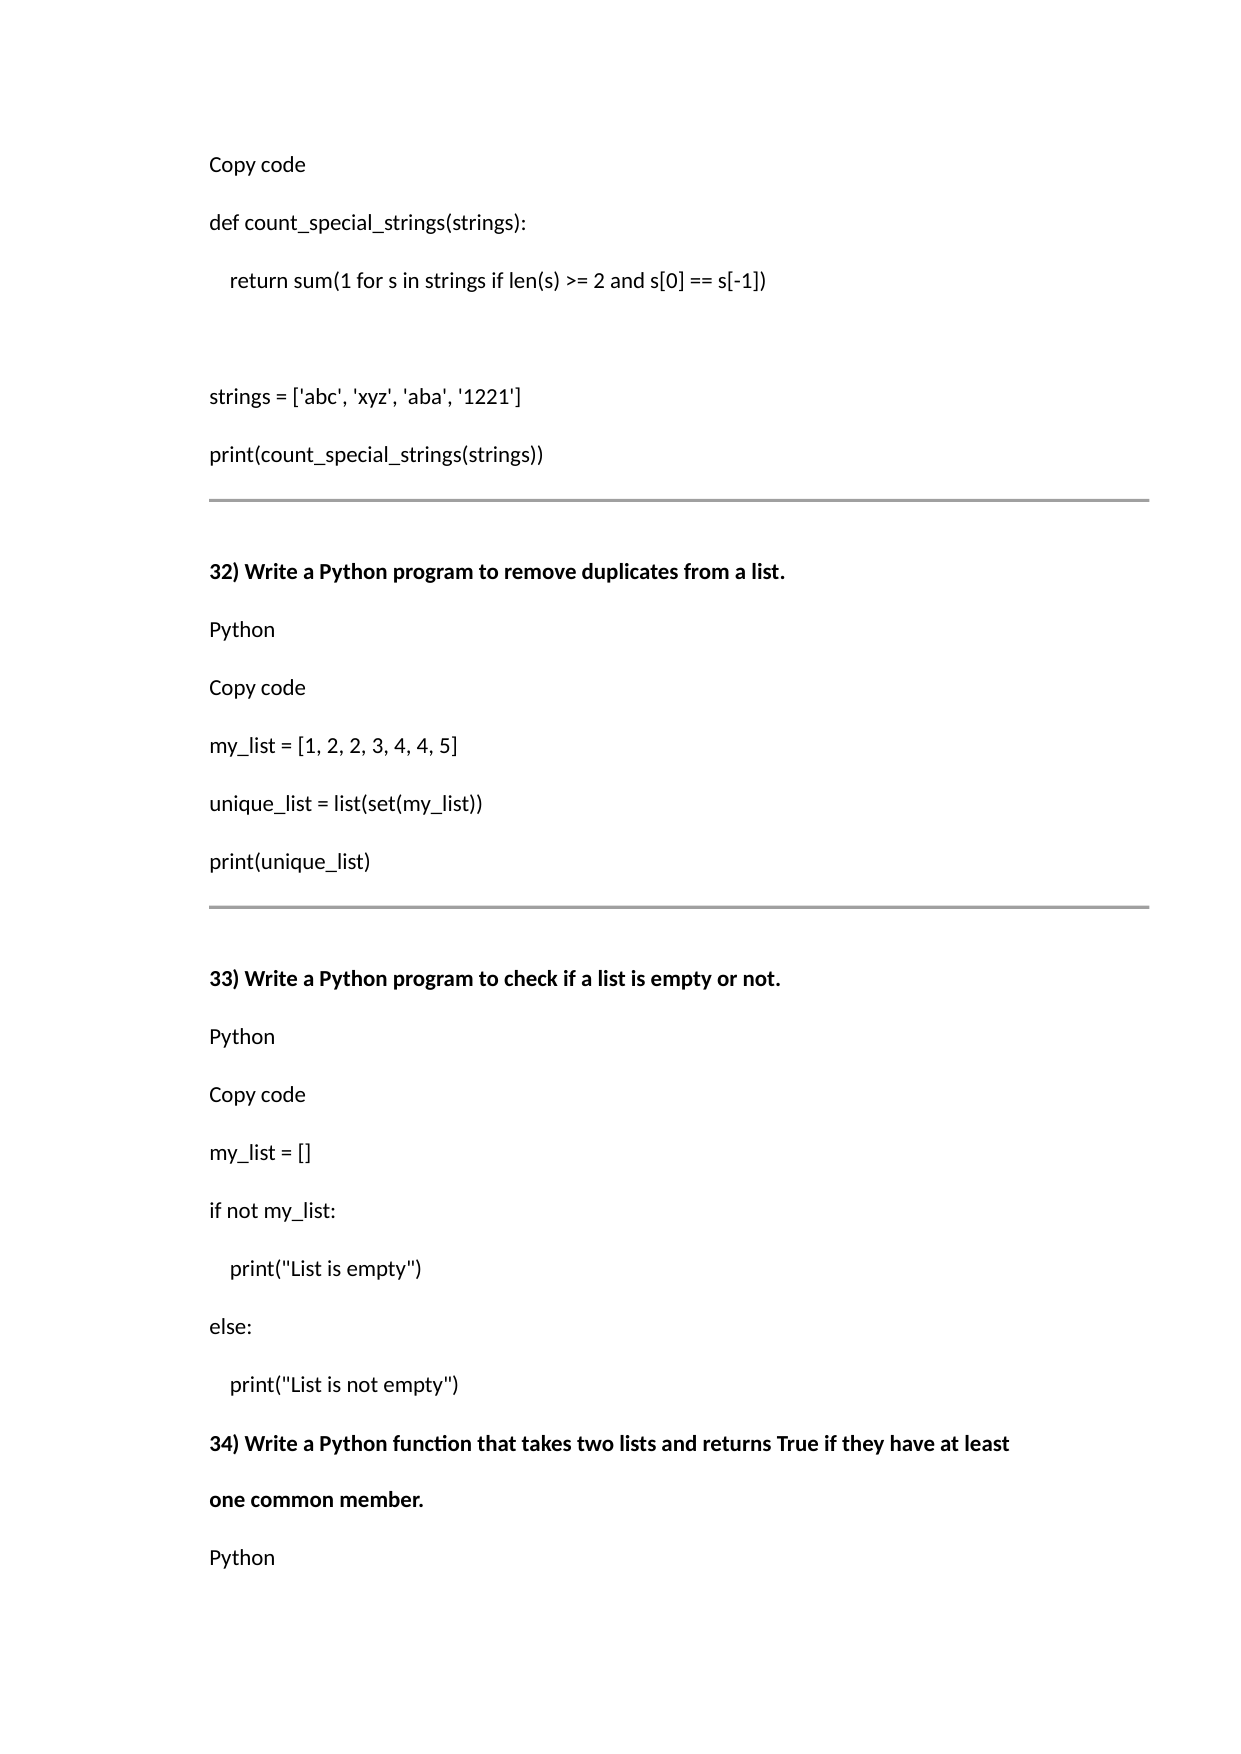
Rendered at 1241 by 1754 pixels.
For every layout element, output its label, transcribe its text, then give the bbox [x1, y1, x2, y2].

text Copy code [209, 1080, 1031, 1108]
text Copy code [209, 673, 1031, 701]
text if not my_list: [209, 1196, 1031, 1224]
text def count_special_strings(strings): [209, 208, 1031, 236]
text 34) Write a Python function that takes two lists and returns True if they have at least one common member. [209, 1429, 1031, 1513]
text print("List is not empty") [209, 1371, 1031, 1399]
text strings = ['abc', 'xyz', 'aba', '1221'] [209, 382, 1031, 411]
text Python [209, 1022, 1031, 1050]
text else: [209, 1312, 1031, 1341]
text Python [209, 1543, 1031, 1571]
text my_list = [] [209, 1138, 1031, 1166]
text my_list = [1, 2, 2, 3, 4, 4, 5] [209, 731, 1031, 759]
text return sum(1 for s in strings if len(s) >= 2 and s[0] == s[-1]) [209, 266, 1031, 294]
text print(count_special_strings(strings)) [209, 441, 1031, 469]
text 33) Write a Python program to check if a list is empty or not. [209, 964, 1031, 992]
text print("List is empty") [209, 1254, 1031, 1282]
text unique_list = list(set(my_list)) [209, 789, 1031, 817]
text Python [209, 615, 1031, 643]
text print(unique_list) [209, 847, 1031, 876]
text Copy code [209, 150, 1031, 178]
text 32) Write a Python program to remove duplicates from a list. [209, 557, 1031, 585]
